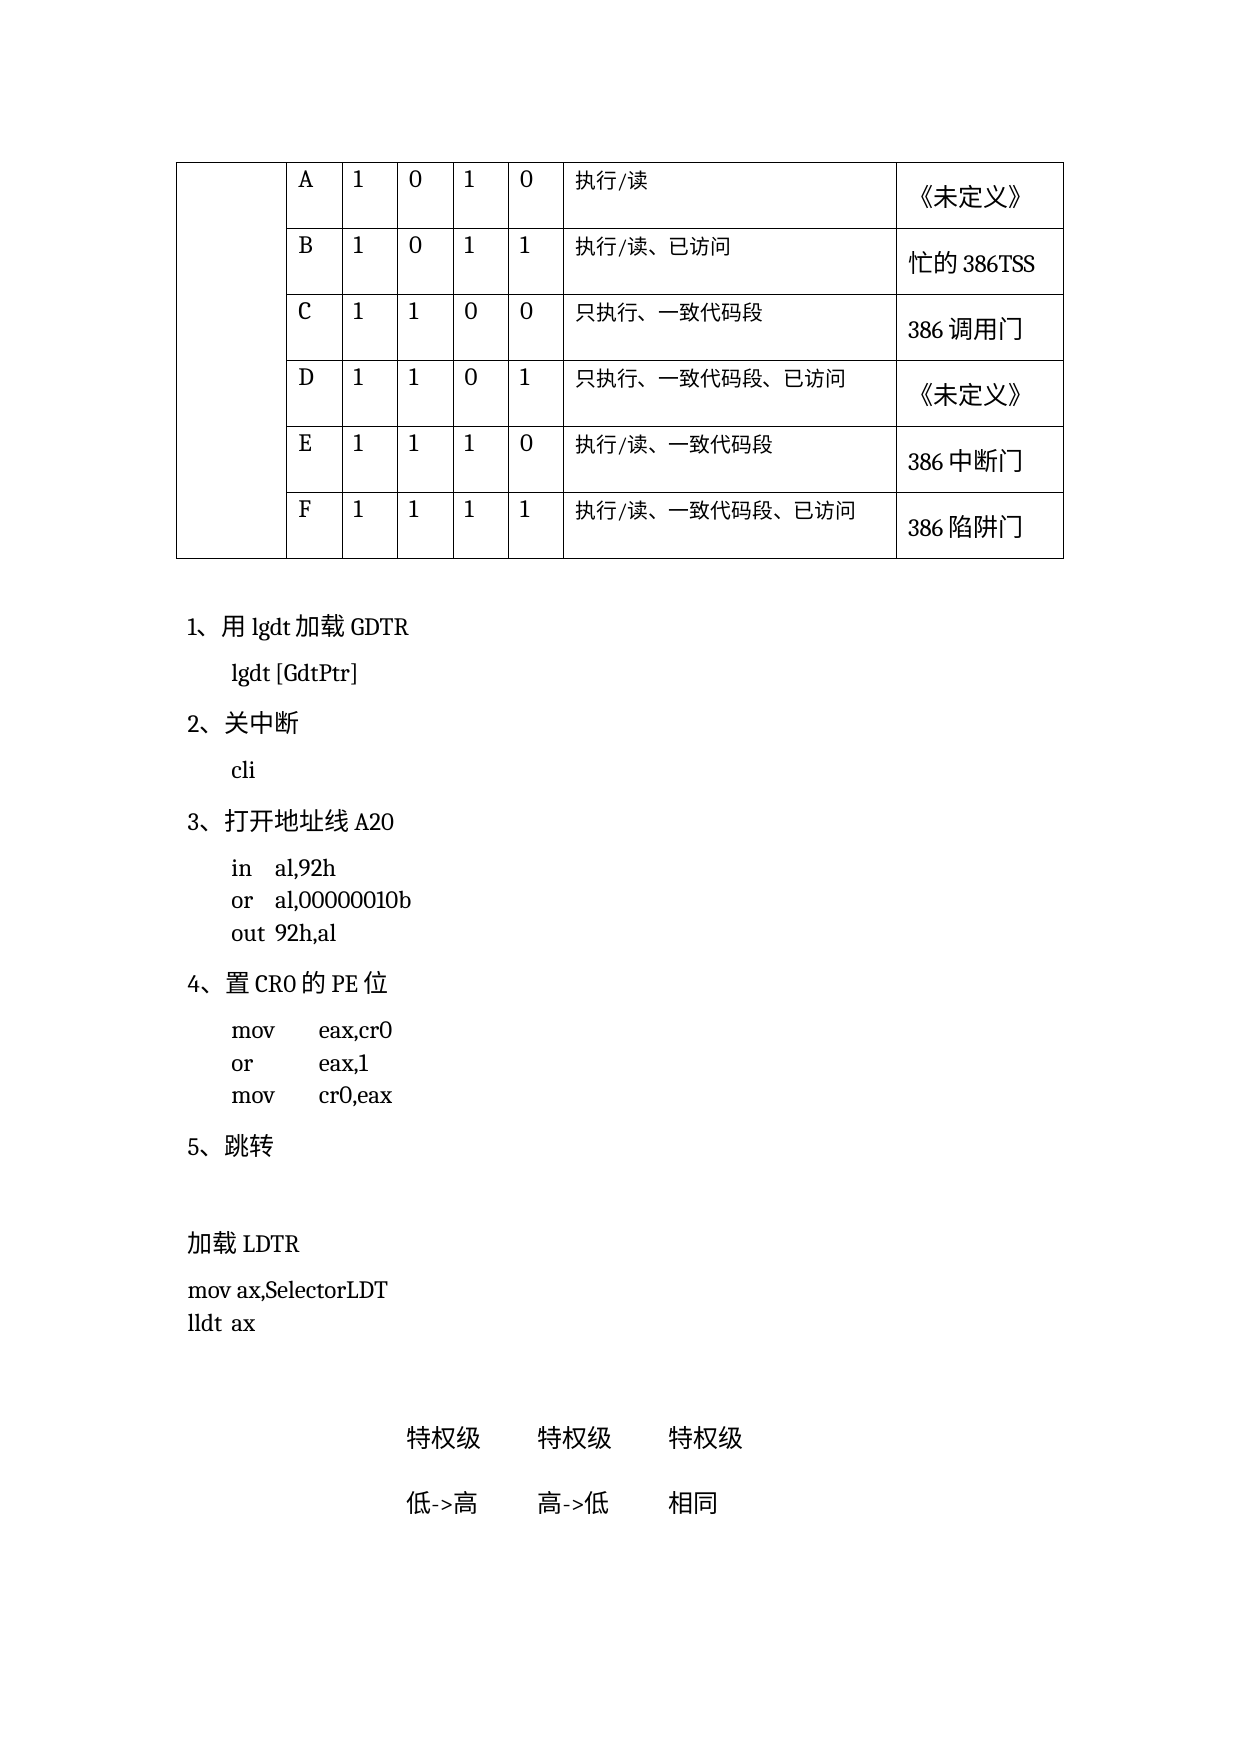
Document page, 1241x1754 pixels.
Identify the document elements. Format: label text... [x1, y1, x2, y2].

table_cell 1 [343, 163, 397, 228]
table_cell 执行/读、一致代码段、已访问 [564, 493, 896, 558]
table_cell 《未定义》 [897, 361, 1063, 426]
table_cell 1 [454, 493, 508, 558]
table_cell 1 [454, 229, 508, 294]
table_cell 1 [398, 427, 453, 492]
table_cell 386中断门 [897, 427, 1063, 492]
table_cell 1 [398, 493, 453, 558]
table_cell B [287, 229, 342, 294]
text cli [187, 754, 1053, 787]
table_cell 1 [343, 229, 397, 294]
table_cell D [287, 361, 342, 426]
table_cell 执行/读、已访问 [564, 229, 896, 294]
text lgdt [GdtPtr] [187, 657, 1053, 689]
text mov cr0,eax [187, 1079, 1053, 1112]
table_cell 执行/读 [564, 163, 896, 228]
table_cell 1 [454, 427, 508, 492]
table_cell C [287, 295, 342, 360]
table_cell 386调用门 [897, 295, 1063, 360]
table_cell E [287, 427, 342, 492]
table_cell 《未定义》 [897, 163, 1063, 228]
text 3、打开地址线A20 [187, 787, 1053, 852]
text out 92h,al [187, 917, 1053, 949]
text or eax,1 [187, 1047, 1053, 1079]
table_cell 执行/读、一致代码段 [564, 427, 896, 492]
table_cell 1 [343, 493, 397, 558]
text 5、跳转 [187, 1112, 1053, 1177]
text 1、用lgdt加载GDTR [187, 592, 1053, 657]
text mov eax,cr0 [187, 1014, 1053, 1047]
table_cell 0 [509, 163, 563, 228]
text in al,92h [187, 852, 1053, 884]
table_cell 0 [398, 229, 453, 294]
table_cell 0 [398, 163, 453, 228]
text 2、关中断 [187, 689, 1053, 754]
table_cell 1 [343, 427, 397, 492]
table_cell 0 [454, 295, 508, 360]
table_cell 1 [398, 361, 453, 426]
table_cell 1 [343, 361, 397, 426]
table_cell 0 [509, 295, 563, 360]
table_cell 0 [454, 361, 508, 426]
table_cell 1 [398, 295, 453, 360]
text mov ax,SelectorLDT [187, 1274, 1053, 1307]
text 低->高 高->低 相同 [187, 1469, 1053, 1534]
text or al,00000010b [187, 884, 1053, 917]
table_cell 只执行、一致代码段 [564, 295, 896, 360]
text 4、置CR0的PE位 [187, 949, 1053, 1014]
text lldt ax [187, 1307, 1053, 1339]
text 加载LDTR [187, 1209, 1053, 1274]
table_cell 1 [509, 229, 563, 294]
table_cell A [287, 163, 342, 228]
table_cell 忙的386TSS [897, 229, 1063, 294]
table_cell 1 [509, 493, 563, 558]
text 特权级 特权级 特权级 [187, 1404, 1053, 1469]
table_cell 只执行、一致代码段、已访问 [564, 361, 896, 426]
table_cell 386陷阱门 [897, 493, 1063, 558]
table_cell 1 [343, 295, 397, 360]
table_cell 1 [454, 163, 508, 228]
table_cell F [287, 493, 342, 558]
table_cell 0 [509, 427, 563, 492]
table_cell 1 [509, 361, 563, 426]
